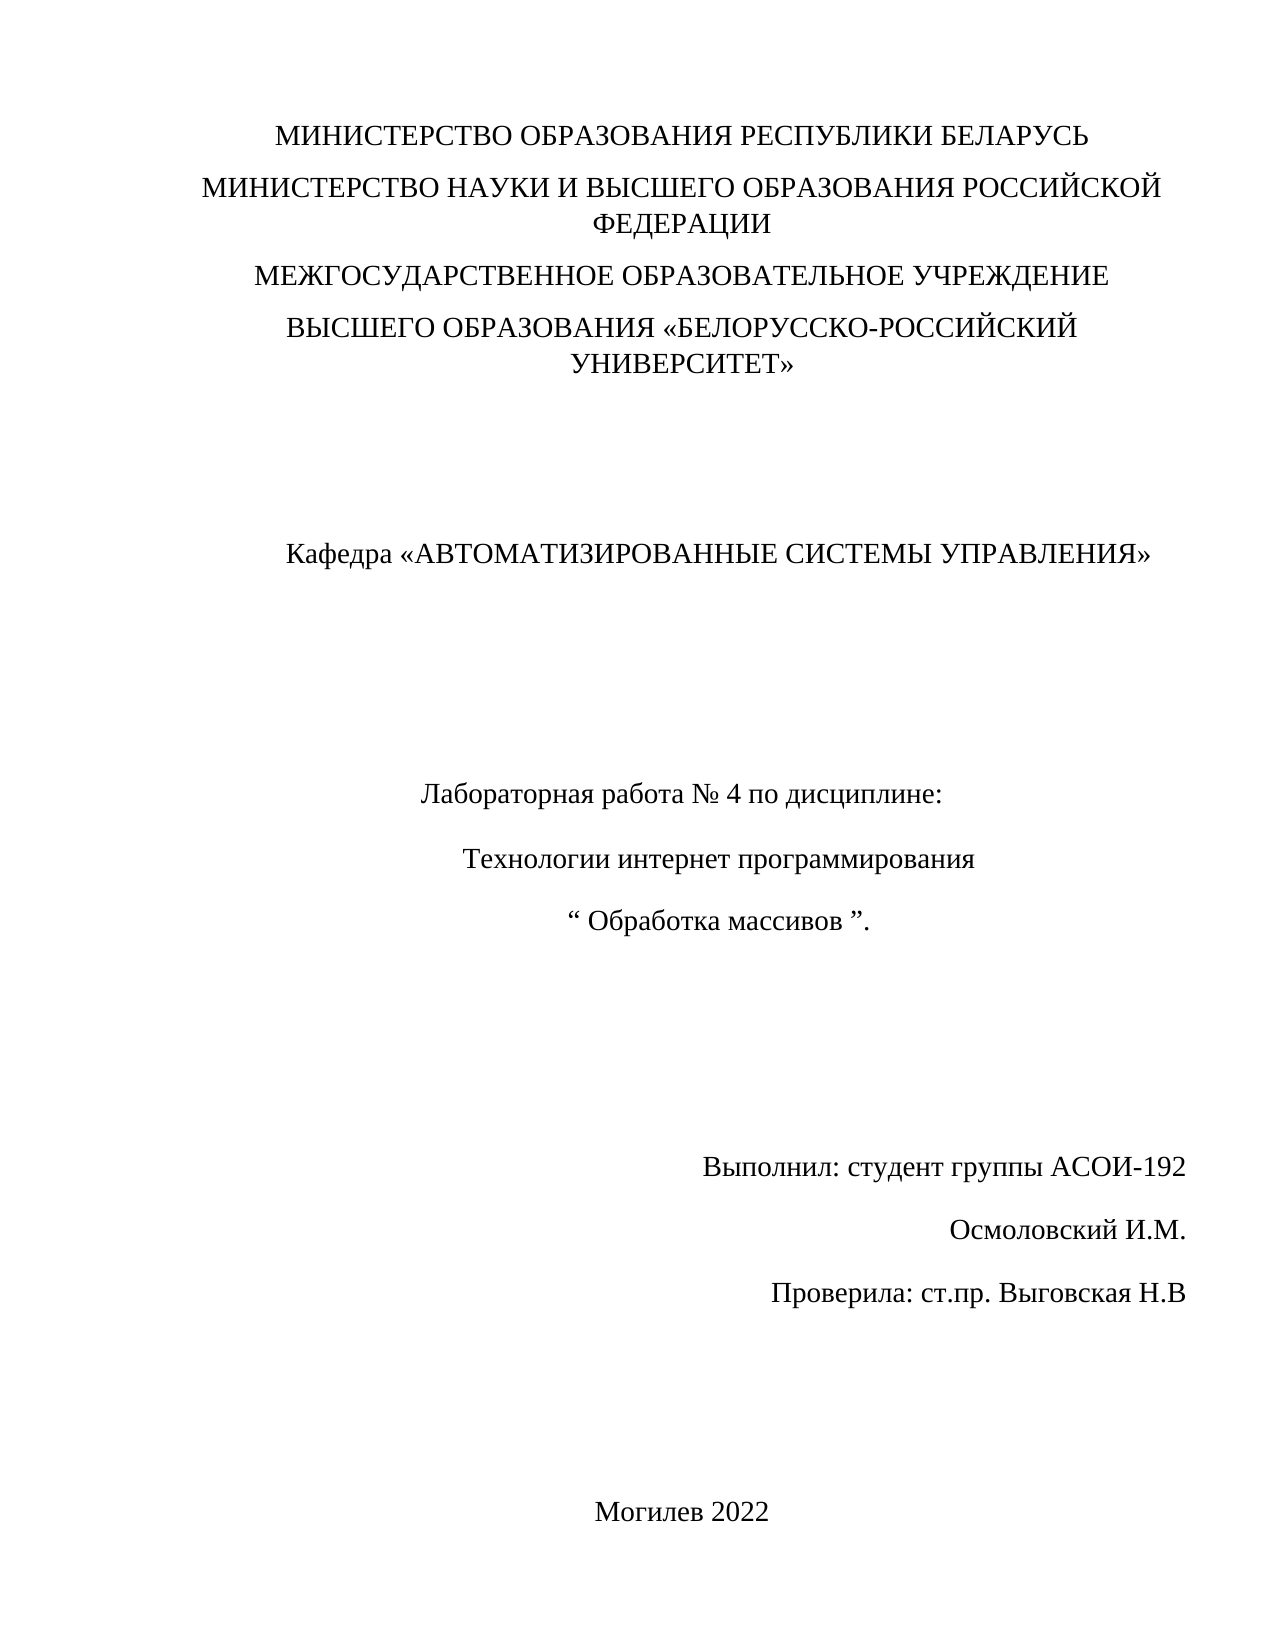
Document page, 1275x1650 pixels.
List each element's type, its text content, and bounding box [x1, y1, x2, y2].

text “ Обработка массивов ”. [177, 903, 1186, 937]
text Лабораторная работа № 4 по дисциплине: [177, 776, 1186, 810]
text МИНИСТЕРСТВО НАУКИ И ВЫСШЕГО ОБРАЗОВАНИЯ РОССИЙСКОЙ ФЕДЕРАЦИИ [177, 170, 1186, 239]
text Осмоловский И.М. [620, 1212, 1186, 1246]
text МЕЖГОСУДАРСТВЕННОЕ ОБРАЗОВАТЕЛЬНОЕ УЧРЕЖДЕНИЕ [177, 258, 1186, 292]
text Проверила: ст.пр. Выговская Н.В [546, 1275, 1186, 1308]
text ВЫСШЕГО ОБРАЗОВАНИЯ «БЕЛОРУССКО-РОССИЙСКИЙ УНИВЕРСИТЕТ» [177, 310, 1186, 379]
text МИНИСТЕРСТВО ОБРАЗОВАНИЯ РЕСПУБЛИКИ БЕЛАРУСЬ [177, 118, 1186, 152]
text Кафедра «АВТОМАТИЗИРОВАННЫЕ СИСТЕМЫ УПРАВЛЕНИЯ» [177, 536, 1186, 569]
text Могилев 2022 [177, 1494, 1186, 1528]
text Технологии интернет программирования [177, 841, 1186, 874]
text Выполнил: студент группы АСОИ-192 [177, 1149, 1186, 1183]
